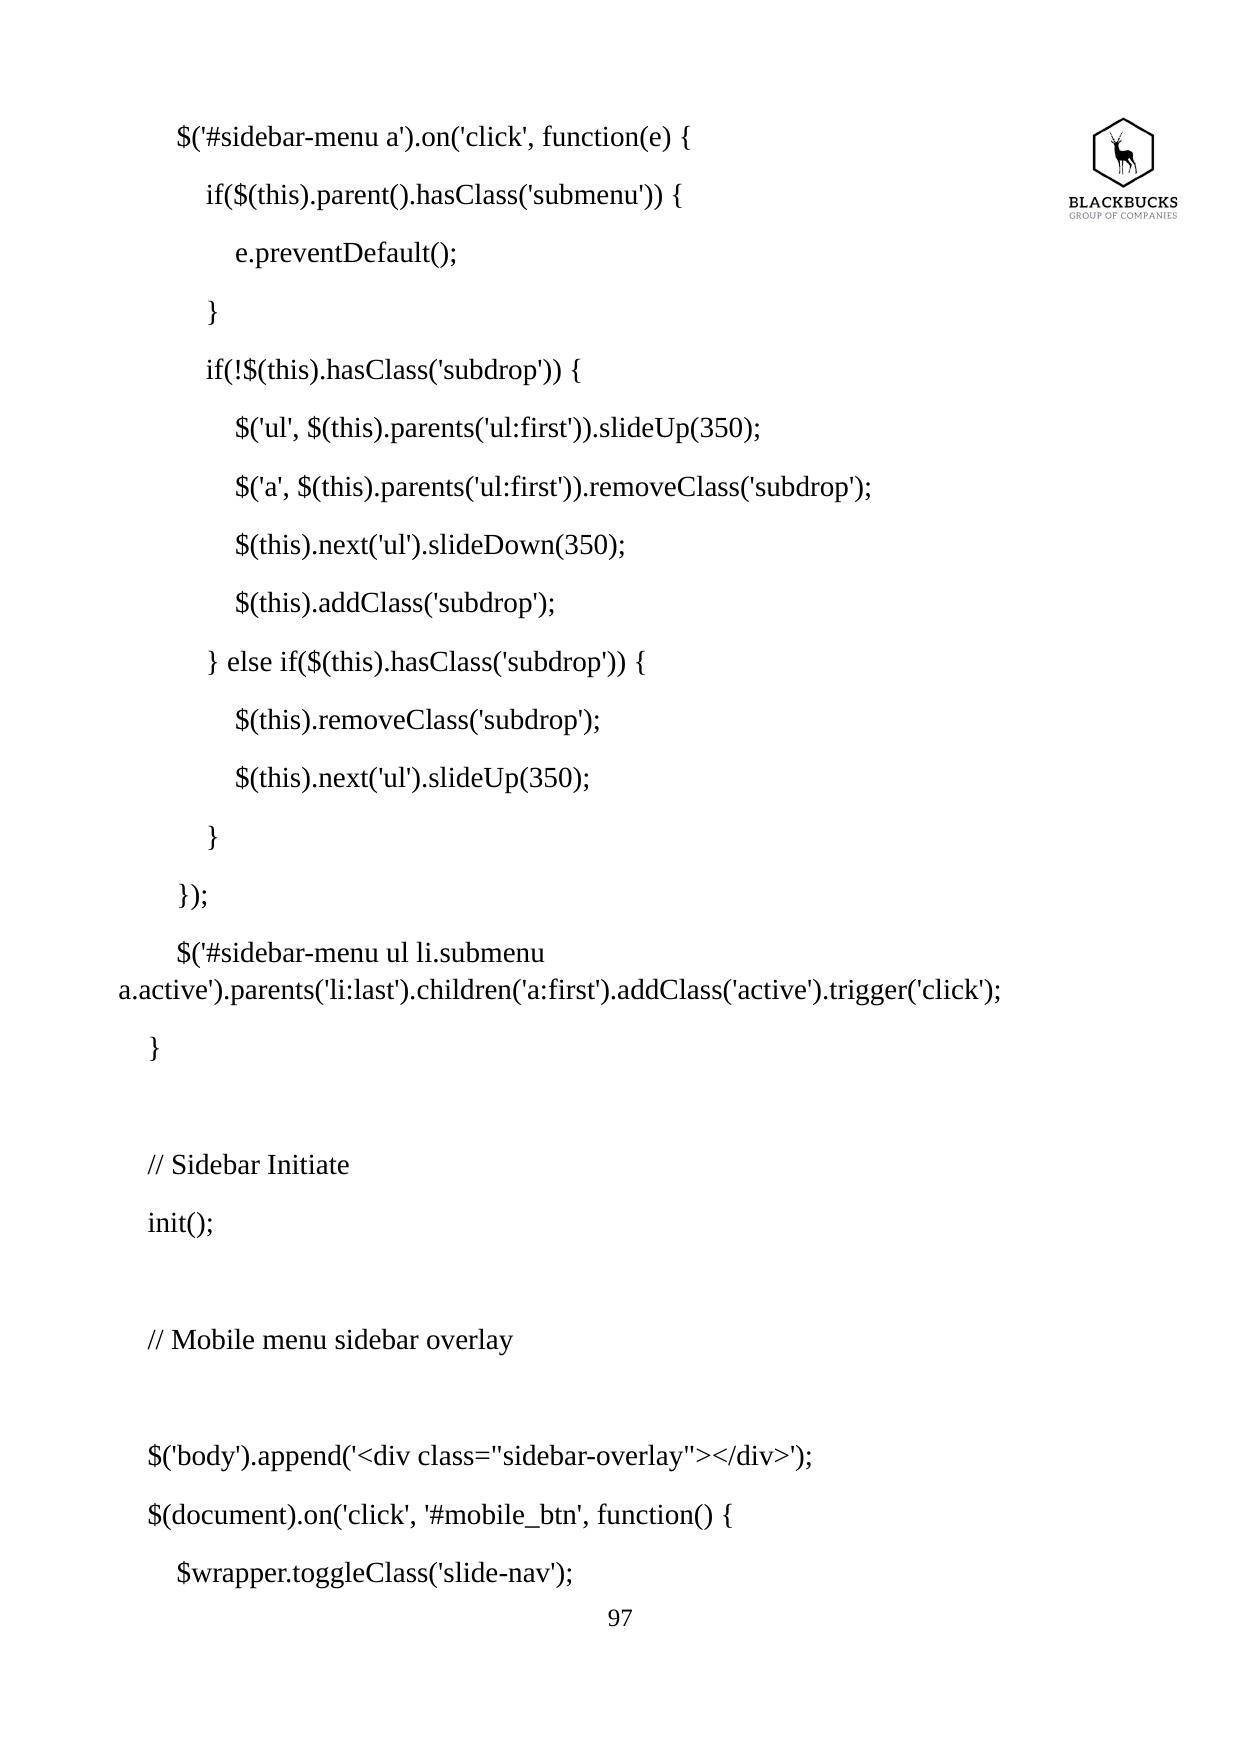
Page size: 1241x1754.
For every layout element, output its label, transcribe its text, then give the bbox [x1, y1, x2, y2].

text $wrapper.toggleClass('slide-nav'); [118, 1555, 1128, 1589]
text $('a', $(this).parents('ul:first')).removeClass('subdrop'); [118, 469, 1128, 502]
text $('#sidebar-menu a').on('click', function(e) { [118, 119, 1128, 152]
text $('ul', $(this).parents('ul:first')).slideUp(350); [118, 411, 1128, 444]
text } [118, 294, 1128, 327]
text $(this).next('ul').slideDown(350); [118, 527, 1128, 561]
text init(); [118, 1205, 1128, 1239]
text } [118, 1030, 1128, 1064]
text // Mobile menu sidebar overlay [118, 1322, 1128, 1355]
text // Sidebar Initiate [118, 1147, 1128, 1180]
picture [1042, 85, 1204, 247]
text e.preventDefault(); [118, 236, 1128, 269]
text } [118, 819, 1128, 852]
text $('body').append('<div class="sidebar-overlay"></div>'); [118, 1438, 1128, 1472]
text $(document).on('click', '#mobile_btn', function() { [118, 1497, 1128, 1530]
text if(!$(this).hasClass('subdrop')) { [118, 352, 1128, 386]
text $(this).addClass('subdrop'); [118, 586, 1128, 619]
text $(this).removeClass('subdrop'); [118, 702, 1128, 736]
text }); [118, 877, 1128, 911]
text if($(this).parent().hasClass('submenu')) { [118, 177, 1128, 211]
text $(this).next('ul').slideUp(350); [118, 761, 1128, 794]
text $('#sidebar-menu ul li.submenu a.active').parents('li:last').children('a:first').addClass('active').trigger('click'); [118, 936, 1128, 1005]
text } else if($(this).hasClass('subdrop')) { [118, 644, 1128, 677]
